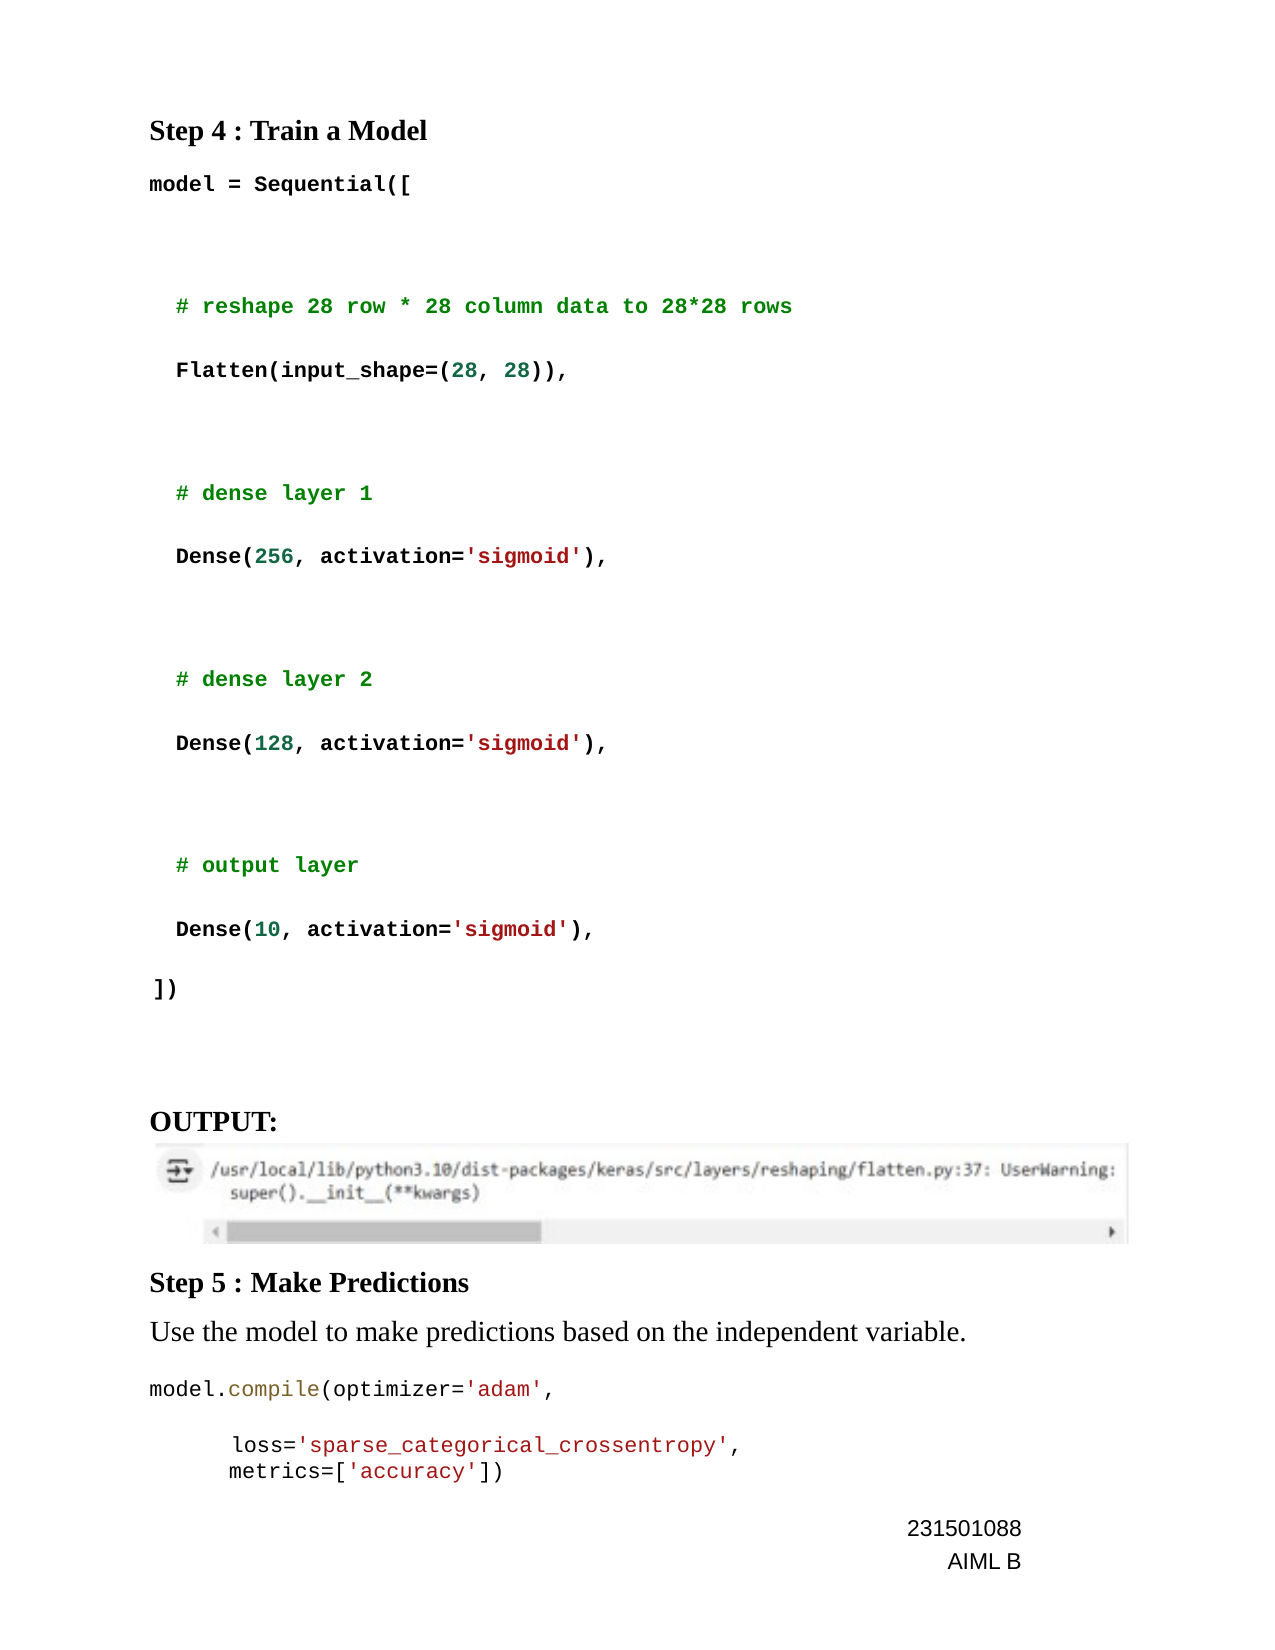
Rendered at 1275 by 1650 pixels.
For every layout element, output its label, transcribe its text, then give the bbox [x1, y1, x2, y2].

text Use the model to make predictions based on the independent variable. model.compile(optimizer='adam', [149, 1314, 1122, 1403]
text Step 4 : Train a Model [149, 113, 1122, 146]
text model = Sequential([ [149, 173, 1122, 198]
text # dense layer 1 [176, 482, 1122, 507]
text OUTPUT: [149, 1104, 1122, 1138]
text # dense layer 2 [176, 668, 1122, 693]
text # reshape 28 row * 28 column data to 28*28 rows [176, 296, 1122, 321]
text Step 5 : Make Predictions [149, 1265, 1122, 1299]
text loss='sparse_categorical_crossentropy', metrics=['accuracy']) [229, 1434, 1018, 1485]
text ]) [152, 977, 1122, 1002]
picture [155, 1143, 1129, 1244]
subtitle # output layer [176, 854, 1122, 879]
text Dense(10, activation='sigmoid'), [176, 918, 1122, 943]
text Dense(256, activation='sigmoid'), [176, 546, 1122, 570]
text Dense(128, activation='sigmoid'), [176, 732, 1122, 757]
text Flatten(input_shape=(28, 28)), [176, 359, 1122, 384]
